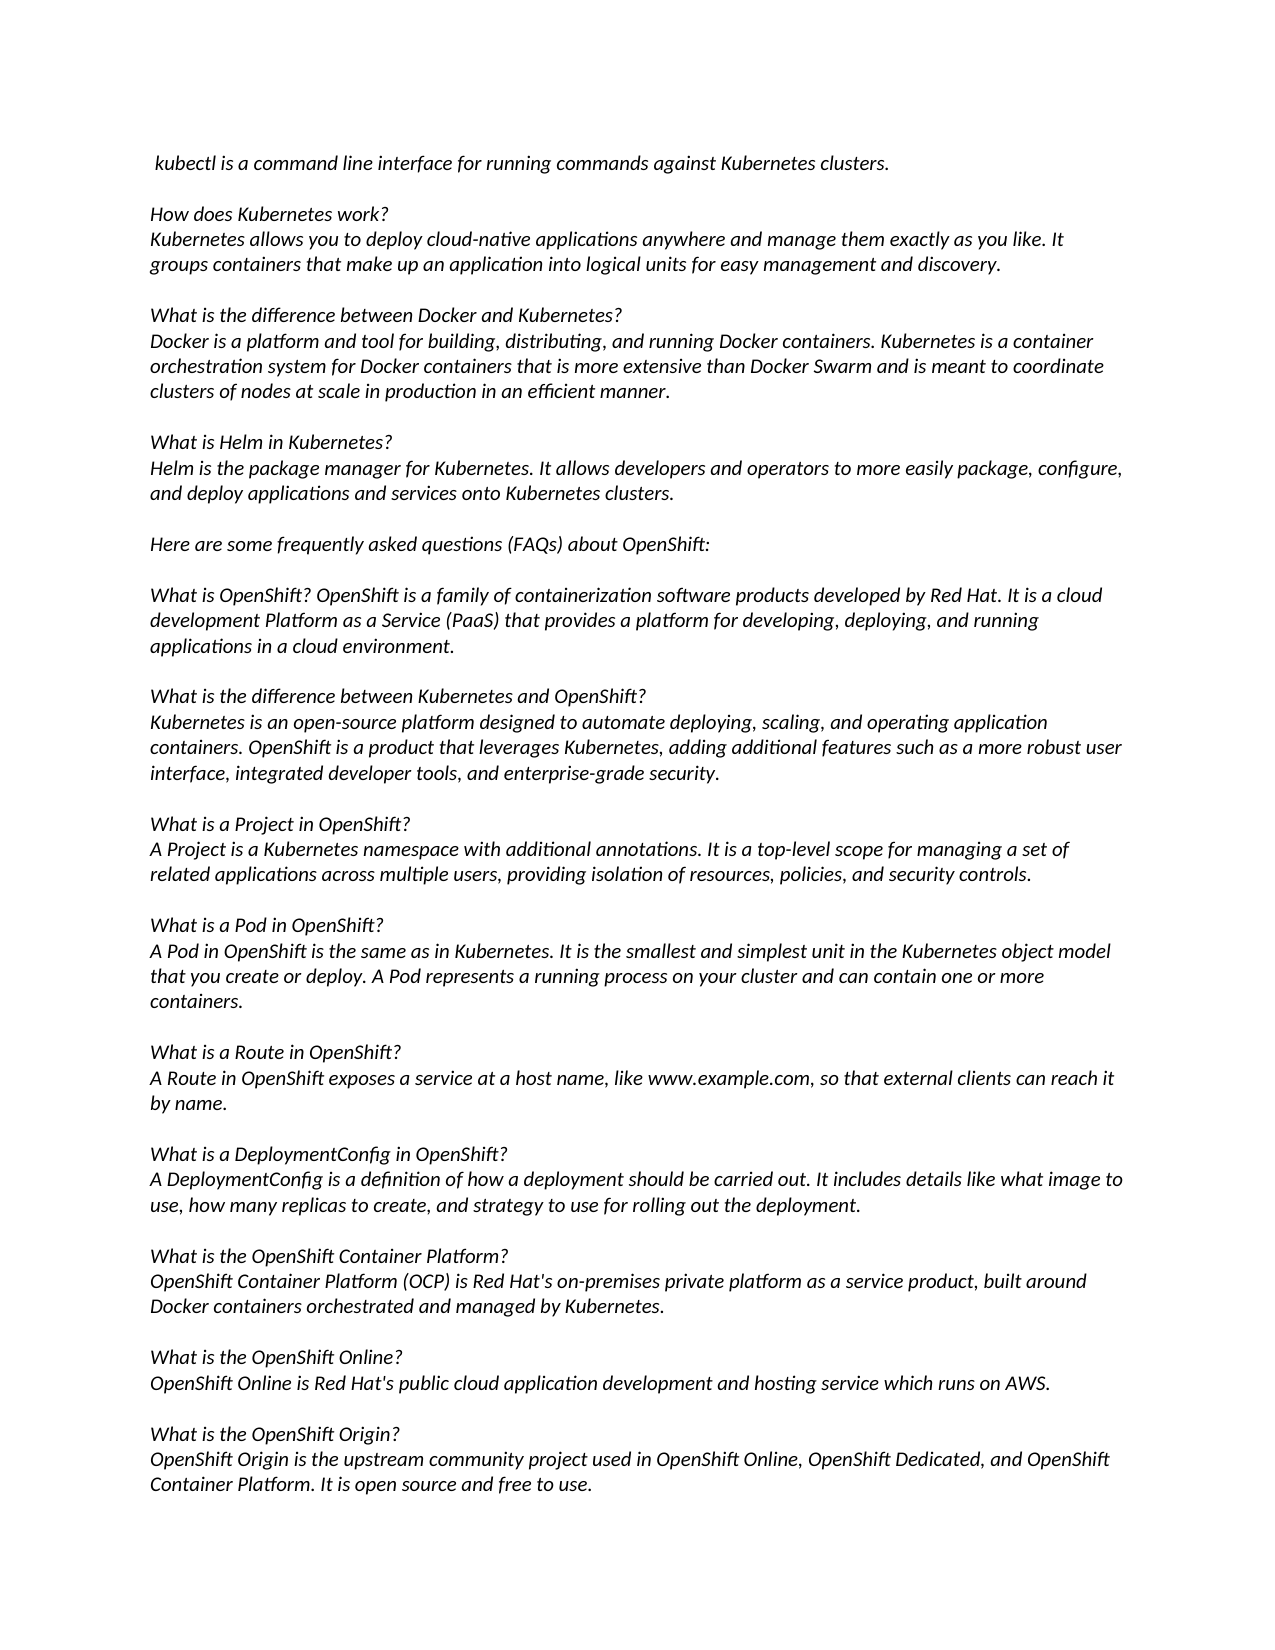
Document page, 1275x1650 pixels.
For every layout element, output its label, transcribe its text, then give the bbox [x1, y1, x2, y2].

text What is the OpenShift Online? [150, 1344, 1125, 1370]
text kubectl is a command line interface for running commands against Kubernetes clusters. [150, 150, 1125, 175]
text What is a DeploymentConfig in OpenShift? [150, 1141, 1125, 1167]
text What is the difference between Docker and Kubernetes? [150, 302, 1125, 328]
text What is Helm in Kubernetes? [150, 429, 1125, 455]
text What is a Route in OpenShift? [150, 1039, 1125, 1065]
text What is a Pod in OpenShift? [150, 912, 1125, 938]
text A DeploymentConfig is a definition of how a deployment should be carried out. It includes details like what image to use, how many replicas to create, and strategy to use for rolling out the deployment. [150, 1167, 1125, 1217]
text What is the difference between Kubernetes and OpenShift? [150, 684, 1125, 709]
text Kubernetes is an open-source platform designed to automate deploying, scaling, and operating application containers. OpenShift is a product that leverages Kubernetes, adding additional features such as a more robust user interface, integrated developer tools, and enterprise-grade security. [150, 709, 1125, 785]
text OpenShift Container Platform (OCP) is Red Hat's on-premises private platform as a service product, built around Docker containers orchestrated and managed by Kubernetes. [150, 1268, 1125, 1319]
text OpenShift Origin is the upstream community project used in OpenShift Online, OpenShift Dedicated, and OpenShift Container Platform. It is open source and free to use. [150, 1446, 1125, 1497]
text How does Kubernetes work? [150, 201, 1125, 226]
text What is the OpenShift Origin? [150, 1421, 1125, 1446]
text Docker is a platform and tool for building, distributing, and running Docker containers. Kubernetes is a container orchestration system for Docker containers that is more extensive than Docker Swarm and is meant to coordinate clusters of nodes at scale in production in an efficient manner. [150, 328, 1125, 404]
text A Pod in OpenShift is the same as in Kubernetes. It is the smallest and simplest unit in the Kubernetes object model that you create or deploy. A Pod represents a running process on your cluster and can contain one or more containers. [150, 938, 1125, 1014]
text Kubernetes allows you to deploy cloud-native applications anywhere and manage them exactly as you like. It groups containers that make up an application into logical units for easy management and discovery. [150, 226, 1125, 277]
text What is a Project in OpenShift? [150, 811, 1125, 836]
text Helm is the package manager for Kubernetes. It allows developers and operators to more easily package, configure, and deploy applications and services onto Kubernetes clusters. [150, 455, 1125, 506]
text Here are some frequently asked questions (FAQs) about OpenShift: [150, 531, 1125, 557]
text OpenShift Online is Red Hat's public cloud application development and hosting service which runs on AWS. [150, 1370, 1125, 1395]
text A Route in OpenShift exposes a service at a host name, like www.example.com, so that external clients can reach it by name. [150, 1065, 1125, 1116]
text What is OpenShift? OpenShift is a family of containerization software products developed by Red Hat. It is a cloud development Platform as a Service (PaaS) that provides a platform for developing, deploying, and running applications in a cloud environment. [150, 582, 1125, 658]
text What is the OpenShift Container Platform? [150, 1243, 1125, 1268]
text A Project is a Kubernetes namespace with additional annotations. It is a top-level scope for managing a set of related applications across multiple users, providing isolation of resources, policies, and security controls. [150, 836, 1125, 887]
